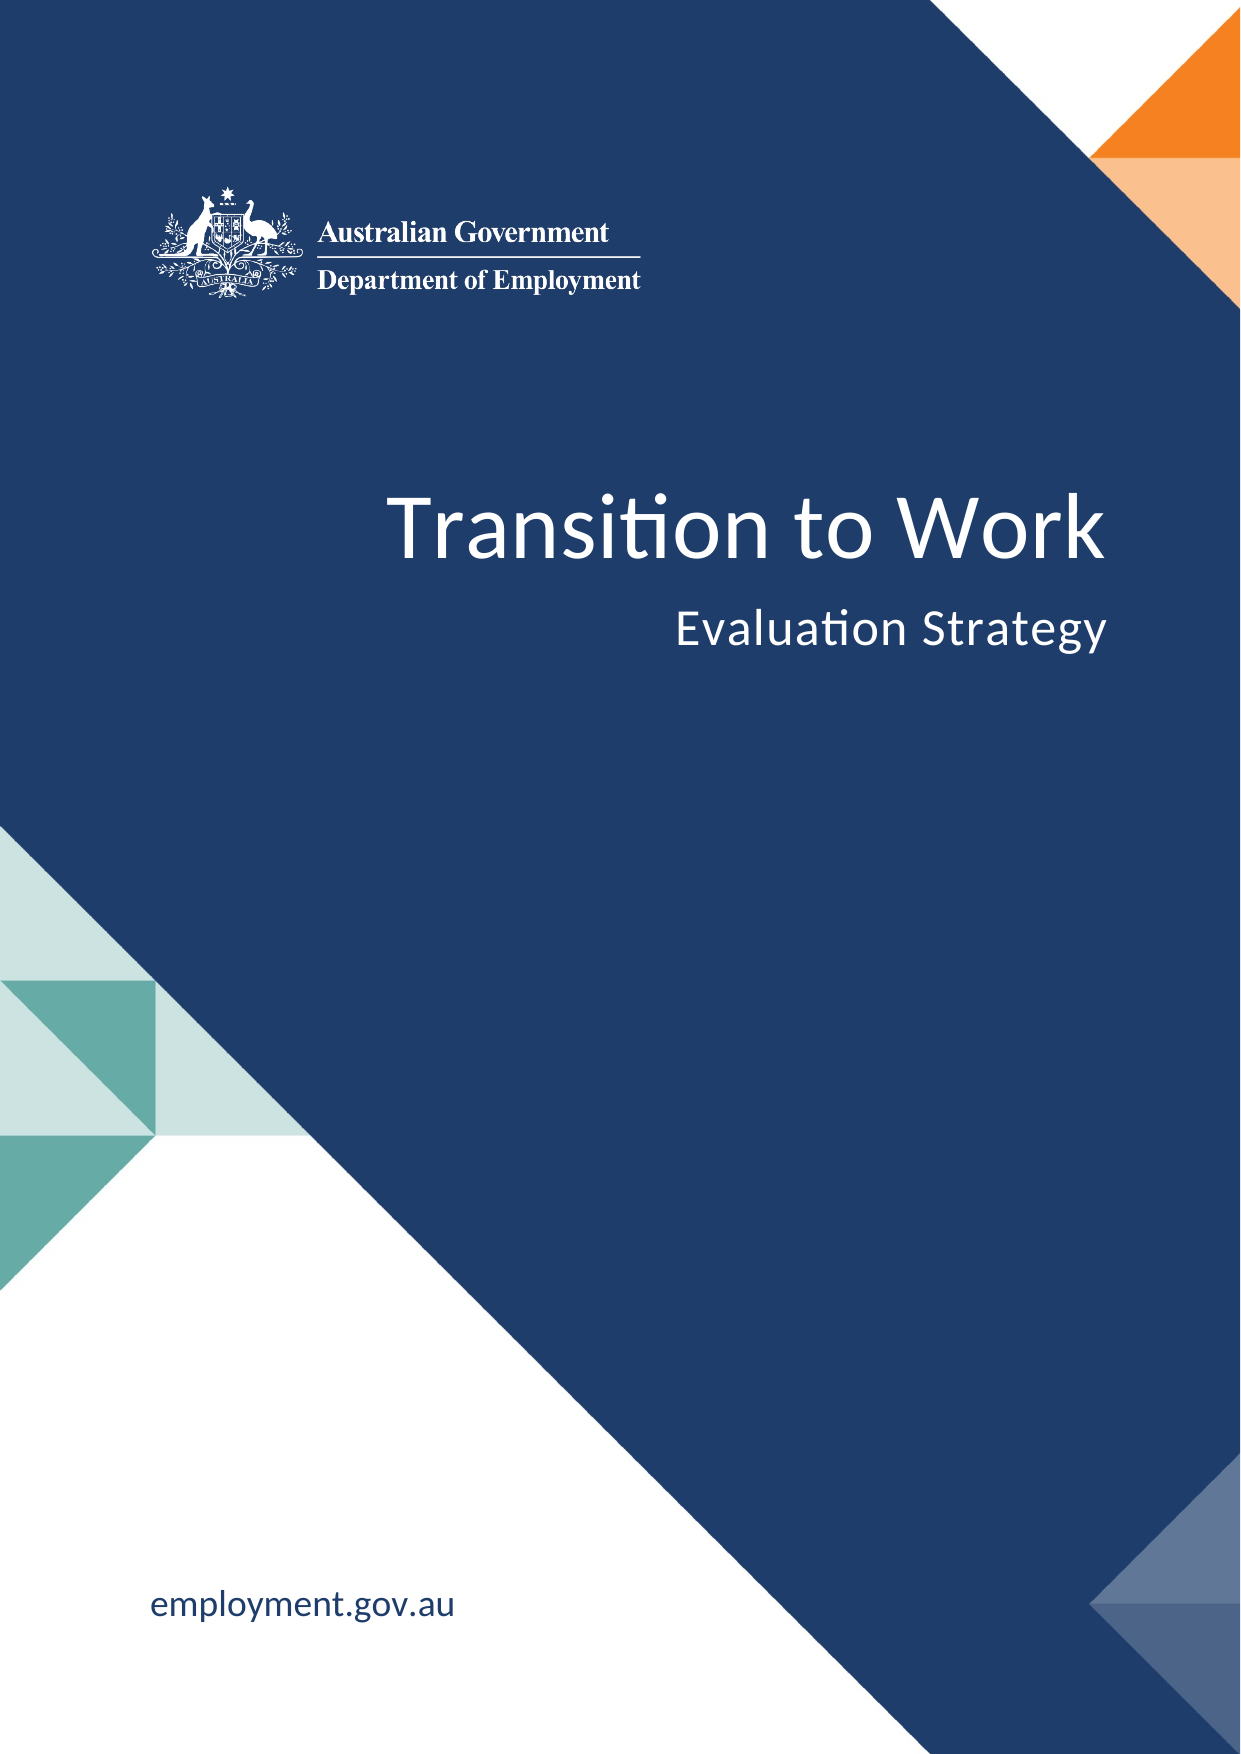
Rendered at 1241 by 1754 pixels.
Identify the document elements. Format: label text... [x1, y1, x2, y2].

subtitle Evaluation Strategy [319, 594, 1107, 658]
title Transition to Work [319, 467, 1107, 582]
picture [0, 0, 1241, 1754]
text employment.gov.au [150, 1580, 1107, 1626]
